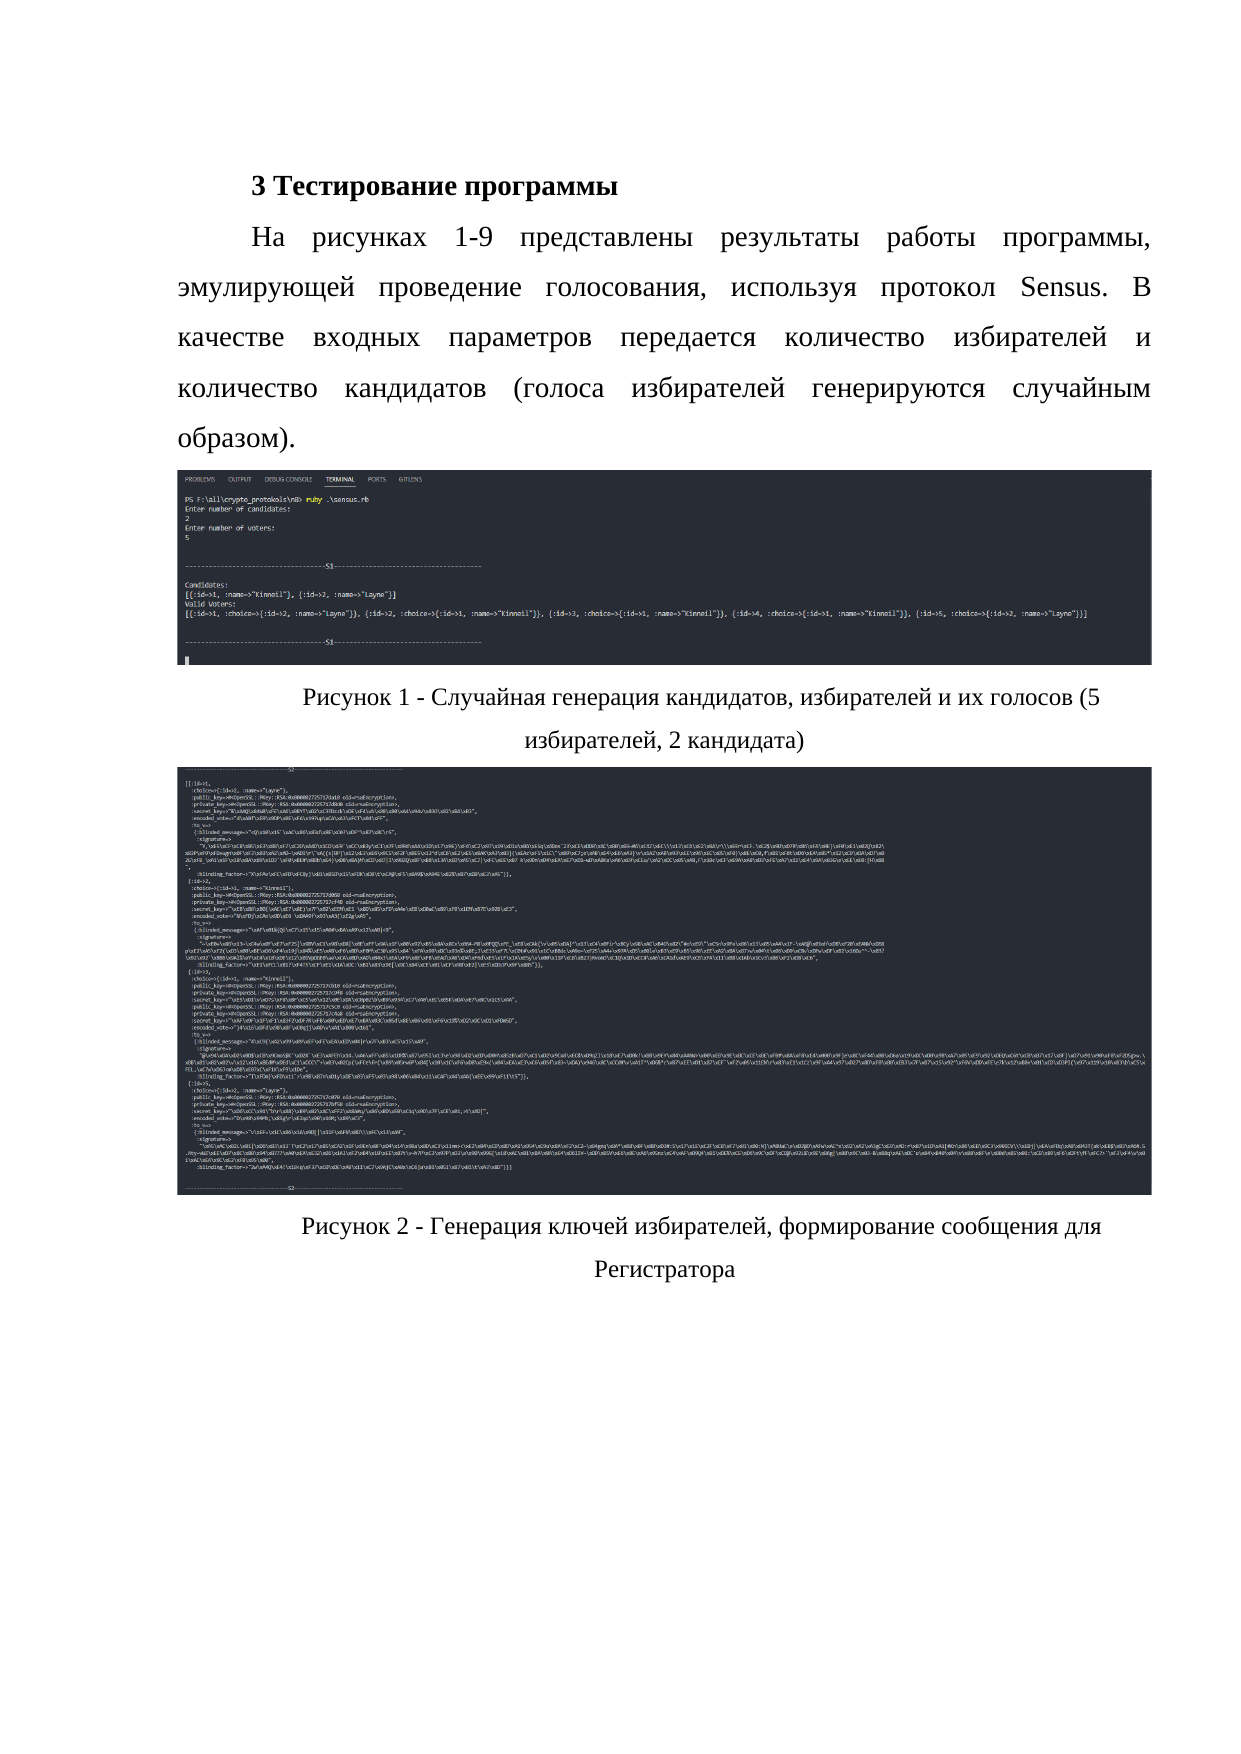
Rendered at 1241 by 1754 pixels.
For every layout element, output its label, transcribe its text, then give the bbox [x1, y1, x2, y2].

text Рисунок 1 - Случайная генерация кандидатов, избирателей и их голосов (5 избирателей, 2 кандидата) [177, 682, 1152, 753]
text Рисунок 2 - Генерация ключей избирателей, формирование сообщения для Регистратора [177, 1211, 1152, 1283]
picture [177, 470, 1152, 665]
picture [177, 767, 1152, 1195]
text 3 Тестирование программы [177, 168, 1152, 202]
text На рисунках 1-9 представлены результаты работы программы, эмулирующей проведение голосования, используя протокол Sensus. В качестве входных параметров передается количество избирателей и количество кандидатов (голоса избирателей генерируются случайным образом). [177, 219, 1152, 453]
